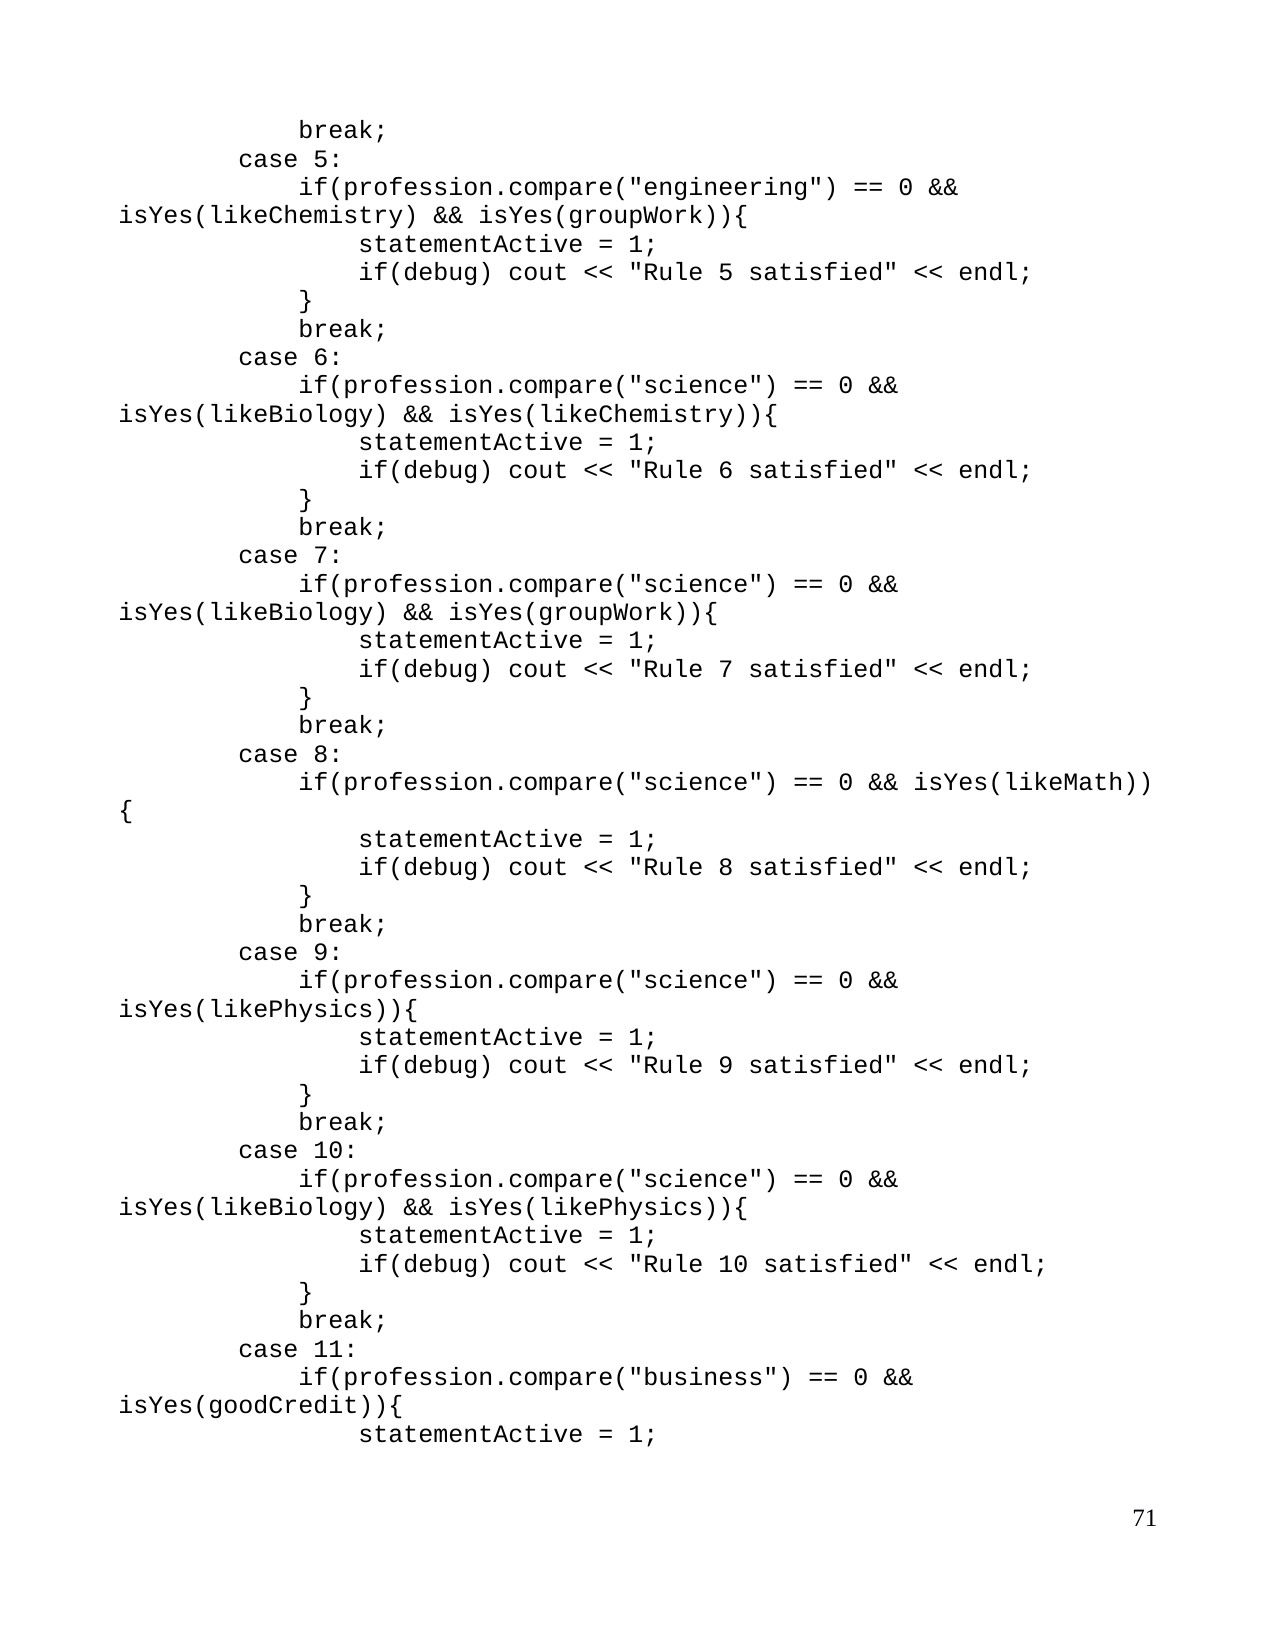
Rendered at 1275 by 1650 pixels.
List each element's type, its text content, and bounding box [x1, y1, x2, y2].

text statementActive = 1; [118, 1025, 1157, 1053]
text case 6: [118, 345, 1157, 373]
text case 10: [118, 1138, 1157, 1166]
text statementActive = 1; [118, 430, 1157, 458]
text statementActive = 1; [118, 628, 1157, 656]
text } [118, 1081, 1157, 1110]
text break; [118, 515, 1157, 543]
text statementActive = 1; [118, 1223, 1157, 1251]
text if(profession.compare("science") == 0 && isYes(likeBiology) && isYes(likeChemistry)){ [118, 373, 1157, 430]
text if(profession.compare("business") == 0 && isYes(goodCredit)){ [118, 1365, 1157, 1421]
text } [118, 883, 1157, 911]
text statementActive = 1; [118, 1421, 1157, 1450]
text if(debug) cout << "Rule 5 satisfied" << endl; [118, 260, 1157, 288]
text } [118, 486, 1157, 515]
text case 11: [118, 1336, 1157, 1365]
text break; [118, 713, 1157, 741]
text if(debug) cout << "Rule 10 satisfied" << endl; [118, 1251, 1157, 1280]
text if(profession.compare("science") == 0 && isYes(likePhysics)){ [118, 968, 1157, 1025]
text case 8: [118, 741, 1157, 770]
text break; [118, 118, 1157, 146]
text if(profession.compare("engineering") == 0 && isYes(likeChemistry) && isYes(groupWork)){ [118, 175, 1157, 231]
text if(profession.compare("science") == 0 && isYes(likeMath)){ [118, 770, 1157, 826]
text } [118, 685, 1157, 713]
text if(debug) cout << "Rule 7 satisfied" << endl; [118, 656, 1157, 685]
text } [118, 288, 1157, 316]
text case 7: [118, 543, 1157, 571]
text break; [118, 1110, 1157, 1138]
text case 9: [118, 940, 1157, 968]
text } [118, 1280, 1157, 1308]
text if(debug) cout << "Rule 8 satisfied" << endl; [118, 855, 1157, 883]
text if(debug) cout << "Rule 9 satisfied" << endl; [118, 1053, 1157, 1081]
text break; [118, 911, 1157, 940]
text if(profession.compare("science") == 0 && isYes(likeBiology) && isYes(groupWork)){ [118, 571, 1157, 628]
text statementActive = 1; [118, 231, 1157, 260]
text break; [118, 1308, 1157, 1336]
text if(profession.compare("science") == 0 && isYes(likeBiology) && isYes(likePhysics)){ [118, 1166, 1157, 1223]
text statementActive = 1; [118, 826, 1157, 855]
text if(debug) cout << "Rule 6 satisfied" << endl; [118, 458, 1157, 486]
text break; [118, 316, 1157, 345]
text case 5: [118, 146, 1157, 175]
